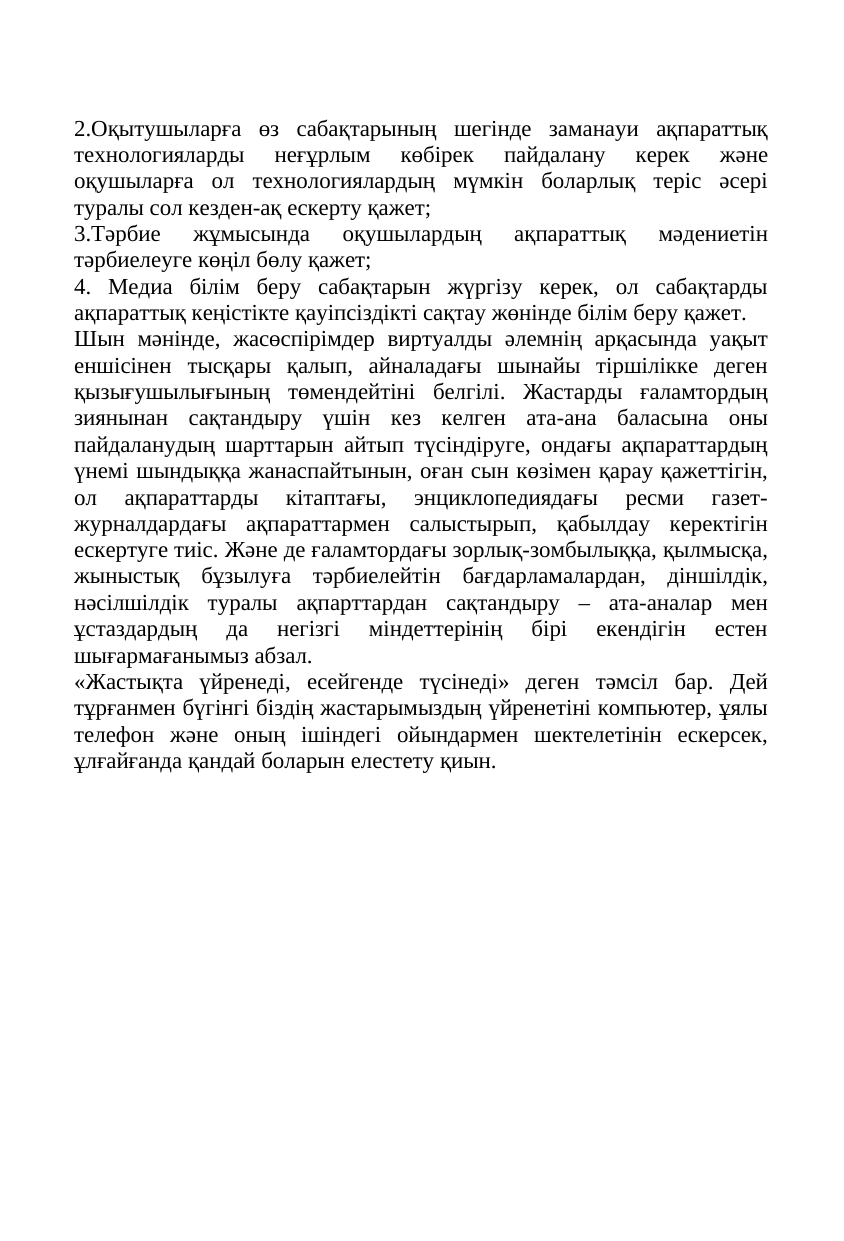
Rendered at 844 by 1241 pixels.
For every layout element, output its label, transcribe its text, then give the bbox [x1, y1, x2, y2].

text Шын мәнінде, жасөспірімдер виртуалды әлемнің арқасында уақыт еншісінен тысқары қалып, айналадағы шынайы тіршілікке деген қызығушылығының төмендейтіні белгілі. Жастарды ғаламтордың зиянынан сақтандыру үшін кез келген ата-ана баласына оны пайдаланудың шарттарын айтып түсіндіруге, ондағы ақпараттардың үнемі шындыққа жанаспайтынын, оған сын көзімен қарау қажеттігін, ол ақпараттарды кітаптағы, энциклопедиядағы ресми газет-журналдардағы ақпараттармен салыстырып, қабылдау керектігін ескертуге тиіс. Және де ғаламтордағы зорлық-зомбылыққа, қылмысқа, жыныстық бұзылуға тәрбиелейтін бағдарламалардан, діншілдік, нәсілшілдік туралы ақпарттардан сақтандыру – ата-аналар мен ұстаздардың да негізгі міндеттерінің бірі екендігін естен шығармағанымыз абзал. [74, 325, 769, 668]
text «Жастықта үйренеді, есейгенде түсінеді» деген тәмсіл бар. Дей тұрғанмен бүгінгі біздің жастарымыздың үйренетіні компьютер, ұялы телефон және оның ішіндегі ойындармен шектелетінін ескерсек, ұлғайғанда қандай боларын елестету қиын. [74, 668, 769, 773]
text 2.Оқытушыларға өз сабақтарының шегінде заманауи ақпараттық технологияларды неғұрлым көбірек пайдалану керек жəне оқушыларға ол технологиялардың мүмкін боларлық теріс әсері туралы сол кезден-ақ ескерту қажет; [74, 114, 769, 220]
text 4. Медиа білім беру сабақтарын жүргізу керек, ол сабақтарды ақпараттық кеңістікте қауіпсіздікті сақтау жөнінде білім беру қажет. [74, 273, 769, 325]
text 3.Тəрбие жұмысында оқушылардың ақпараттық мəдениетін тəрбиелеуге көңіл бөлу қажет; [74, 220, 769, 273]
